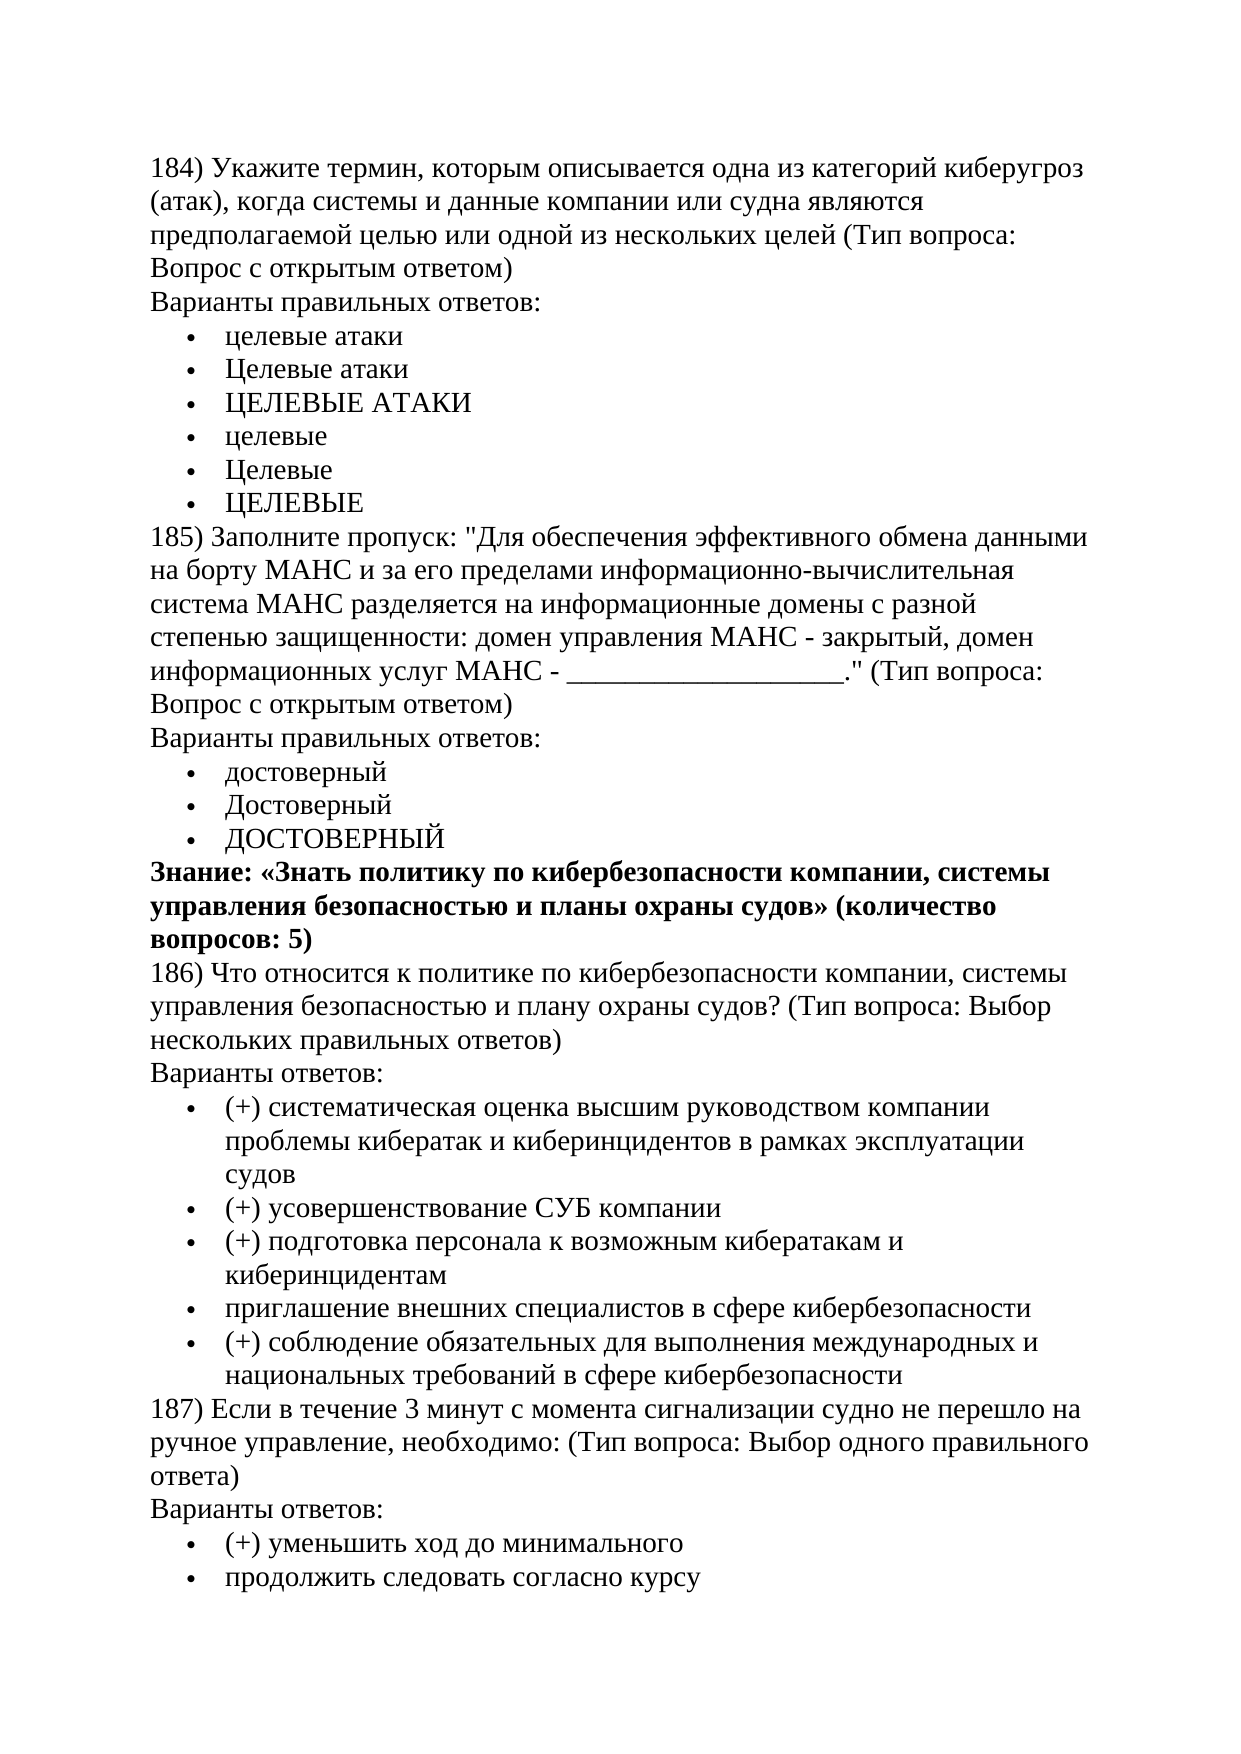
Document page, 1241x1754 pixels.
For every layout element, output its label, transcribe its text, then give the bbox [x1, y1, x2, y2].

list достоверный [187, 754, 1090, 787]
list (+) подготовка персонала к возможным кибератакам и киберинцидентам [187, 1223, 1090, 1290]
list ЦЕЛЕВЫЕ АТАКИ [187, 385, 1090, 418]
list (+) уменьшить ход до минимального [187, 1525, 1090, 1559]
list Целевые атаки [187, 351, 1090, 385]
text 187) Если в течение 3 минут с момента сигнализации судно не перешло на ручное управление, необходимо: (Тип вопроса: Выбор одного правильного ответа) [150, 1391, 1090, 1492]
text 184) Укажите термин, которым описывается одна из категорий киберугроз (атак), когда системы и данные компании или судна являются предполагаемой целью или одной из нескольких целей (Тип вопроса: Вопрос с открытым ответом) [150, 150, 1090, 284]
list Достоверный [187, 787, 1090, 821]
text Варианты правильных ответов: [150, 284, 1090, 318]
list целевые атаки [187, 318, 1090, 351]
text Знание: «Знать политику по кибербезопасности компании, системы управления безопасностью и планы охраны судов» (количество вопросов: 5) [150, 854, 1090, 955]
text 185) Заполните пропуск: "Для обеспечения эффективного обмена данными на борту МАНС и за его пределами информационно-вычислительная система МАНС разделяется на информационные домены с разной степенью защищенности: домен управления МАНС - закрытый, домен информационных услуг МАНС - ___________________." (Тип вопроса: Вопрос с открытым ответом) [150, 519, 1090, 720]
text Варианты ответов: [150, 1492, 1090, 1525]
text 186) Что относится к политике по кибербезопасности компании, системы управления безопасностью и плану охраны судов? (Тип вопроса: Выбор нескольких правильных ответов) [150, 955, 1090, 1056]
list (+) усовершенствование СУБ компании [187, 1190, 1090, 1223]
list ДОСТОВЕРНЫЙ [187, 821, 1090, 854]
list приглашение внешних специалистов в сфере кибербезопасности [187, 1290, 1090, 1324]
list (+) систематическая оценка высшим руководством компании проблемы кибератак и киберинцидентов в рамках эксплуатации судов [187, 1089, 1090, 1190]
list ЦЕЛЕВЫЕ [187, 485, 1090, 519]
list продолжить следовать согласно курсу [187, 1559, 1090, 1592]
text Варианты правильных ответов: [150, 720, 1090, 754]
text Варианты ответов: [150, 1056, 1090, 1089]
list Целевые [187, 452, 1090, 485]
list целевые [187, 418, 1090, 452]
list (+) соблюдение обязательных для выполнения международных и национальных требований в сфере кибербезопасности [187, 1324, 1090, 1391]
